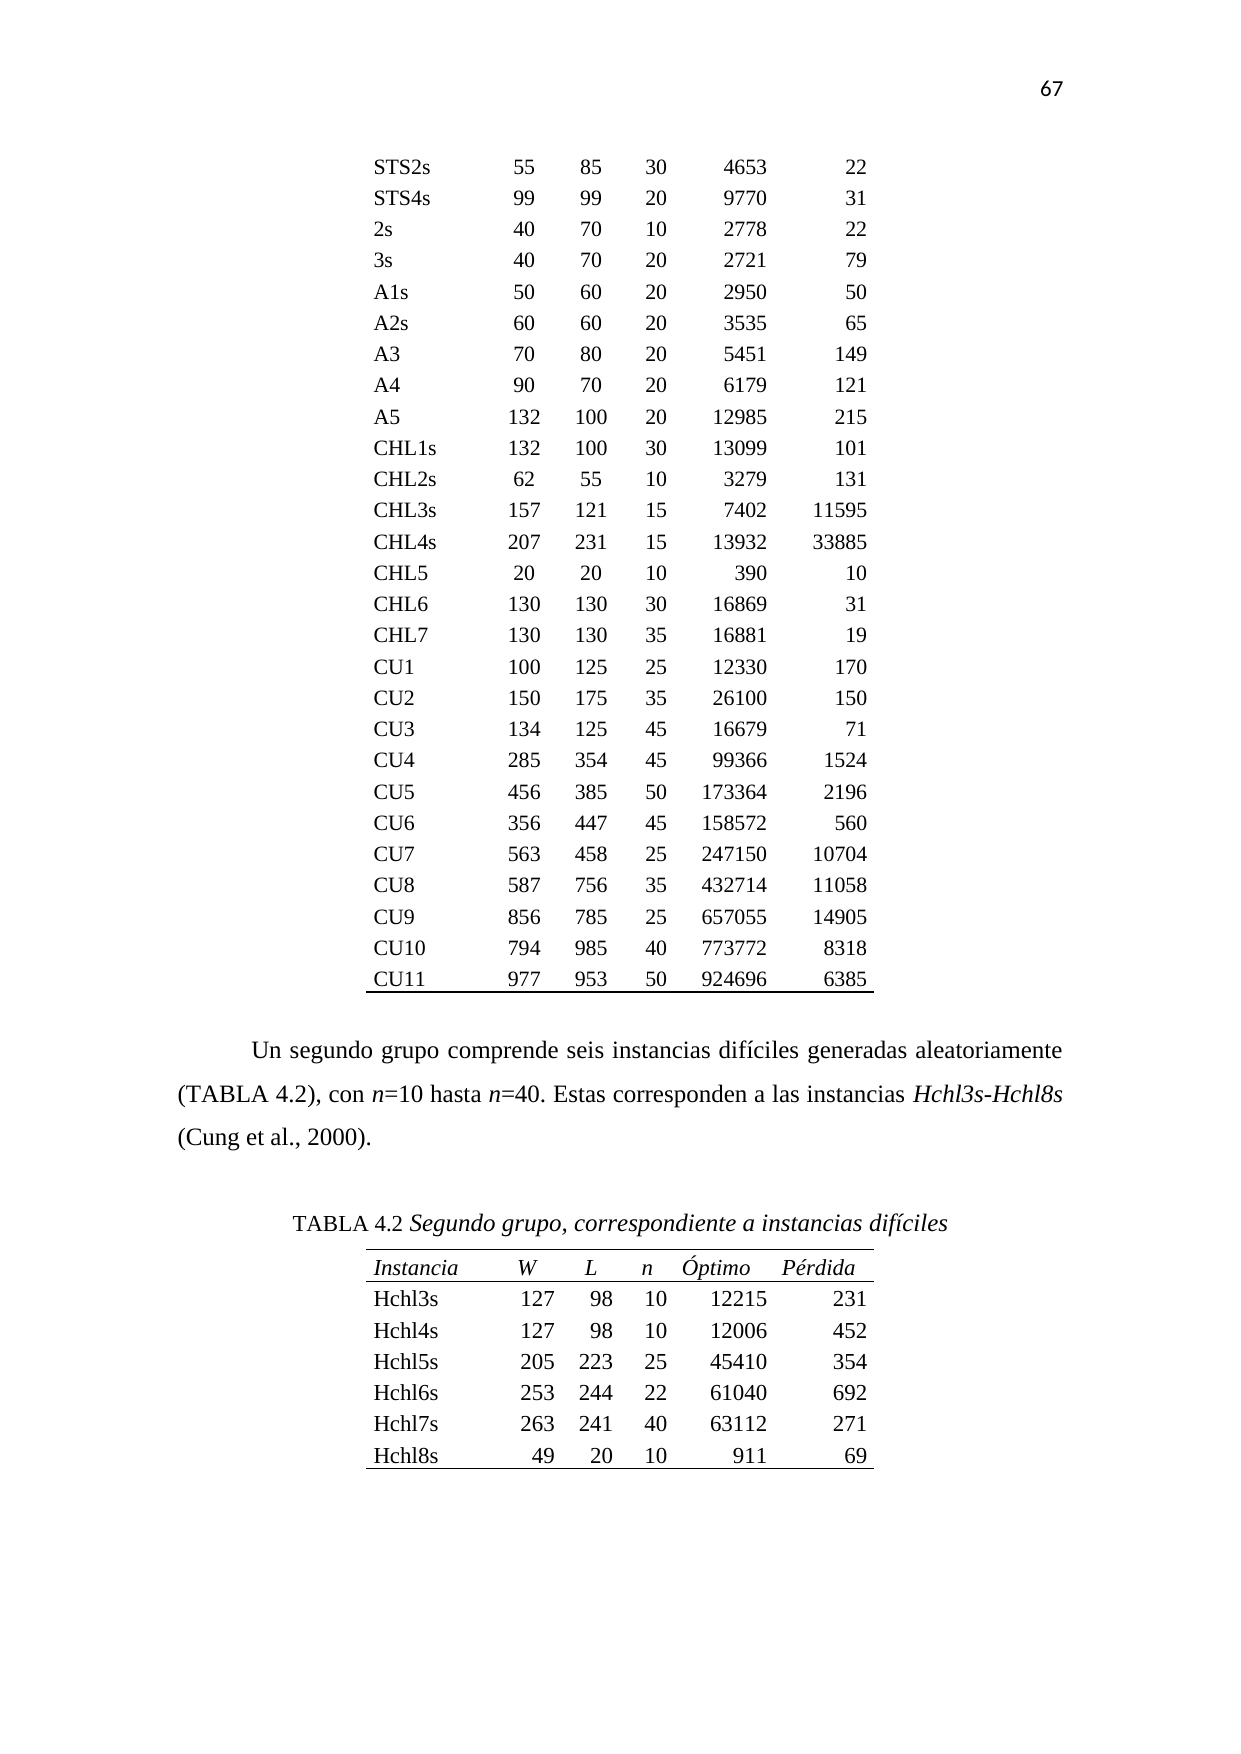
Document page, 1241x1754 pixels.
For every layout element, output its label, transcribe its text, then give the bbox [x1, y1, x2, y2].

table_cell 20 [620, 366, 674, 398]
table_cell 70 [562, 366, 620, 398]
table_cell 13099 [674, 429, 774, 460]
table_cell 70 [562, 241, 620, 273]
table_cell 50 [620, 960, 674, 991]
table_cell CHL1s [366, 429, 486, 460]
table_cell CHL7 [366, 616, 486, 648]
table_cell CU7 [366, 835, 486, 866]
table_cell 175 [562, 679, 620, 710]
table_cell 223 [562, 1343, 620, 1374]
table_cell 12215 [674, 1282, 774, 1312]
table_cell 354 [774, 1343, 874, 1374]
table_cell 432714 [674, 866, 774, 898]
table_cell 10 [620, 554, 674, 585]
table_header W [491, 1250, 562, 1281]
table_cell CHL3s [366, 491, 486, 523]
table_cell 2950 [674, 273, 774, 304]
table_cell 61040 [674, 1374, 774, 1406]
table_cell 20 [562, 554, 620, 585]
table_cell 10 [620, 460, 674, 491]
table_cell 100 [486, 648, 562, 679]
table_cell 121 [562, 491, 620, 523]
table_cell 244 [562, 1374, 620, 1406]
table_cell 60 [486, 304, 562, 335]
table_cell 101 [774, 429, 874, 460]
table_cell 785 [562, 898, 620, 929]
table_cell 22 [774, 148, 874, 179]
table_cell 263 [491, 1406, 562, 1437]
table_cell 45 [620, 804, 674, 835]
table_cell 30 [620, 148, 674, 179]
text Un segundo grupo comprende seis instancias difíciles generadas aleatoriamente (TABLA 4.2), con n=10 hasta n=40. Estas corresponden a las instancias Hchl3s-Hchl8s (Cung et al., 2000). [177, 1036, 1063, 1151]
table_cell 26100 [674, 679, 774, 710]
table_cell 794 [486, 929, 562, 960]
table_cell 45 [620, 710, 674, 741]
table_cell 911 [674, 1437, 774, 1468]
table_cell CHL6 [366, 585, 486, 616]
table_cell 131 [774, 460, 874, 491]
table_cell 231 [562, 523, 620, 554]
text TABLA 4.2 Segundo grupo, correspondiente a instancias difíciles [177, 1208, 1063, 1237]
table_cell 4653 [674, 148, 774, 179]
table_cell 10704 [774, 835, 874, 866]
table_cell 20 [620, 241, 674, 273]
table_cell 40 [620, 1406, 674, 1437]
table_cell 130 [486, 616, 562, 648]
table_cell CU11 [366, 960, 486, 991]
table_cell 40 [620, 929, 674, 960]
table_cell 10 [620, 1437, 674, 1468]
table_cell 60 [562, 304, 620, 335]
table_cell 985 [562, 929, 620, 960]
table_cell 3535 [674, 304, 774, 335]
table_cell Hchl7s [366, 1406, 491, 1437]
table_cell CU3 [366, 710, 486, 741]
table_cell 125 [562, 648, 620, 679]
table_cell 49 [491, 1437, 562, 1468]
table_cell 2s [366, 210, 486, 241]
table_cell 924696 [674, 960, 774, 991]
table_cell 157 [486, 491, 562, 523]
table_cell 7402 [674, 491, 774, 523]
table_cell 173364 [674, 773, 774, 804]
table_cell 354 [562, 741, 620, 773]
table_cell 22 [774, 210, 874, 241]
table_cell 20 [620, 335, 674, 366]
table_cell 35 [620, 866, 674, 898]
table_cell 50 [620, 773, 674, 804]
table_cell 1524 [774, 741, 874, 773]
table_cell 2721 [674, 241, 774, 273]
table_cell CU1 [366, 648, 486, 679]
table_cell 31 [774, 585, 874, 616]
table_cell 60 [562, 273, 620, 304]
table_cell 100 [562, 398, 620, 429]
table_cell 90 [486, 366, 562, 398]
table_cell A4 [366, 366, 486, 398]
table_cell 121 [774, 366, 874, 398]
table_cell 20 [620, 304, 674, 335]
table_cell 5451 [674, 335, 774, 366]
table_cell 12006 [674, 1312, 774, 1343]
table_cell 25 [620, 1343, 674, 1374]
table_cell 20 [620, 179, 674, 210]
table_cell CHL5 [366, 554, 486, 585]
table_cell 247150 [674, 835, 774, 866]
table_cell CU4 [366, 741, 486, 773]
table_cell 71 [774, 710, 874, 741]
table_cell 447 [562, 804, 620, 835]
table_cell STS4s [366, 179, 486, 210]
table_cell A2s [366, 304, 486, 335]
table_cell CU6 [366, 804, 486, 835]
table_cell 13932 [674, 523, 774, 554]
table_cell 16869 [674, 585, 774, 616]
table_cell 30 [620, 429, 674, 460]
table_cell 40 [486, 210, 562, 241]
table_cell 35 [620, 679, 674, 710]
table_cell 3s [366, 241, 486, 273]
table_cell 20 [562, 1437, 620, 1468]
table_cell CHL4s [366, 523, 486, 554]
table_cell CU8 [366, 866, 486, 898]
table_cell 99 [562, 179, 620, 210]
table_cell A1s [366, 273, 486, 304]
table_cell 977 [486, 960, 562, 991]
table_cell Hchl4s [366, 1312, 491, 1343]
table_cell 40 [486, 241, 562, 273]
table_cell 285 [486, 741, 562, 773]
table_cell 69 [774, 1437, 874, 1468]
table_cell 70 [562, 210, 620, 241]
table_cell 9770 [674, 179, 774, 210]
table_cell 207 [486, 523, 562, 554]
table_cell 170 [774, 648, 874, 679]
table_cell 756 [562, 866, 620, 898]
table_cell 8318 [774, 929, 874, 960]
table_cell 33885 [774, 523, 874, 554]
table_cell 150 [486, 679, 562, 710]
table_cell 134 [486, 710, 562, 741]
table_cell 79 [774, 241, 874, 273]
table_cell CU10 [366, 929, 486, 960]
table_cell 127 [491, 1282, 562, 1312]
table_cell 158572 [674, 804, 774, 835]
table_cell 2196 [774, 773, 874, 804]
table_cell 132 [486, 429, 562, 460]
table_cell 25 [620, 648, 674, 679]
table_cell 70 [486, 335, 562, 366]
table_cell A3 [366, 335, 486, 366]
table_cell 15 [620, 491, 674, 523]
table_cell 456 [486, 773, 562, 804]
table_cell 657055 [674, 898, 774, 929]
table_cell 11058 [774, 866, 874, 898]
table_header n [620, 1250, 674, 1281]
table_cell 20 [486, 554, 562, 585]
table_cell 15 [620, 523, 674, 554]
table_cell 12985 [674, 398, 774, 429]
table_header Óptimo [674, 1250, 774, 1281]
table_cell 10 [620, 210, 674, 241]
table_header L [562, 1250, 620, 1281]
table_cell 98 [562, 1282, 620, 1312]
table_cell 50 [774, 273, 874, 304]
table_cell 356 [486, 804, 562, 835]
table_cell 45410 [674, 1343, 774, 1374]
table_cell CU5 [366, 773, 486, 804]
table_cell 85 [562, 148, 620, 179]
table_cell 10 [620, 1282, 674, 1312]
table_cell 25 [620, 898, 674, 929]
table_cell 80 [562, 335, 620, 366]
table_cell 31 [774, 179, 874, 210]
table_cell Hchl6s [366, 1374, 491, 1406]
table_header Pérdida [774, 1250, 874, 1281]
table_cell 127 [491, 1312, 562, 1343]
table_cell 560 [774, 804, 874, 835]
table_cell 390 [674, 554, 774, 585]
table_cell 55 [562, 460, 620, 491]
table_cell 35 [620, 616, 674, 648]
table_cell 253 [491, 1374, 562, 1406]
table_cell 856 [486, 898, 562, 929]
table_cell 55 [486, 148, 562, 179]
table_cell A5 [366, 398, 486, 429]
table_cell 10 [620, 1312, 674, 1343]
table_cell 458 [562, 835, 620, 866]
table_cell 20 [620, 398, 674, 429]
table_cell 19 [774, 616, 874, 648]
table_header Instancia [366, 1250, 491, 1281]
table_cell 63112 [674, 1406, 774, 1437]
table_cell 241 [562, 1406, 620, 1437]
table_cell 125 [562, 710, 620, 741]
table_cell 953 [562, 960, 620, 991]
table_cell 130 [562, 616, 620, 648]
table_cell 132 [486, 398, 562, 429]
table_cell 3279 [674, 460, 774, 491]
table_cell 205 [491, 1343, 562, 1374]
table_cell Hchl8s [366, 1437, 491, 1468]
table_cell STS2s [366, 148, 486, 179]
table_cell 45 [620, 741, 674, 773]
table_cell Hchl3s [366, 1282, 491, 1312]
table_cell 231 [774, 1282, 874, 1312]
table_cell 215 [774, 398, 874, 429]
table_cell 100 [562, 429, 620, 460]
table_cell 773772 [674, 929, 774, 960]
table_cell 6179 [674, 366, 774, 398]
table_cell 271 [774, 1406, 874, 1437]
table_cell 16679 [674, 710, 774, 741]
table_cell 11595 [774, 491, 874, 523]
table_cell 65 [774, 304, 874, 335]
table_cell CHL2s [366, 460, 486, 491]
table_cell 150 [774, 679, 874, 710]
table_cell CU2 [366, 679, 486, 710]
table_cell 25 [620, 835, 674, 866]
table_cell 98 [562, 1312, 620, 1343]
table_cell 587 [486, 866, 562, 898]
table_cell 130 [486, 585, 562, 616]
table_cell 12330 [674, 648, 774, 679]
table_cell 62 [486, 460, 562, 491]
table_cell CU9 [366, 898, 486, 929]
table_cell 20 [620, 273, 674, 304]
table_cell 2778 [674, 210, 774, 241]
table_cell 692 [774, 1374, 874, 1406]
table_cell 6385 [774, 960, 874, 991]
table_cell 563 [486, 835, 562, 866]
table_cell 149 [774, 335, 874, 366]
table_cell 99366 [674, 741, 774, 773]
table_cell 130 [562, 585, 620, 616]
table_cell 22 [620, 1374, 674, 1406]
table_cell 99 [486, 179, 562, 210]
table_cell 16881 [674, 616, 774, 648]
table_cell 452 [774, 1312, 874, 1343]
table_cell 385 [562, 773, 620, 804]
table_cell 30 [620, 585, 674, 616]
table_cell Hchl5s [366, 1343, 491, 1374]
table_cell 14905 [774, 898, 874, 929]
table_cell 10 [774, 554, 874, 585]
table_cell 50 [486, 273, 562, 304]
